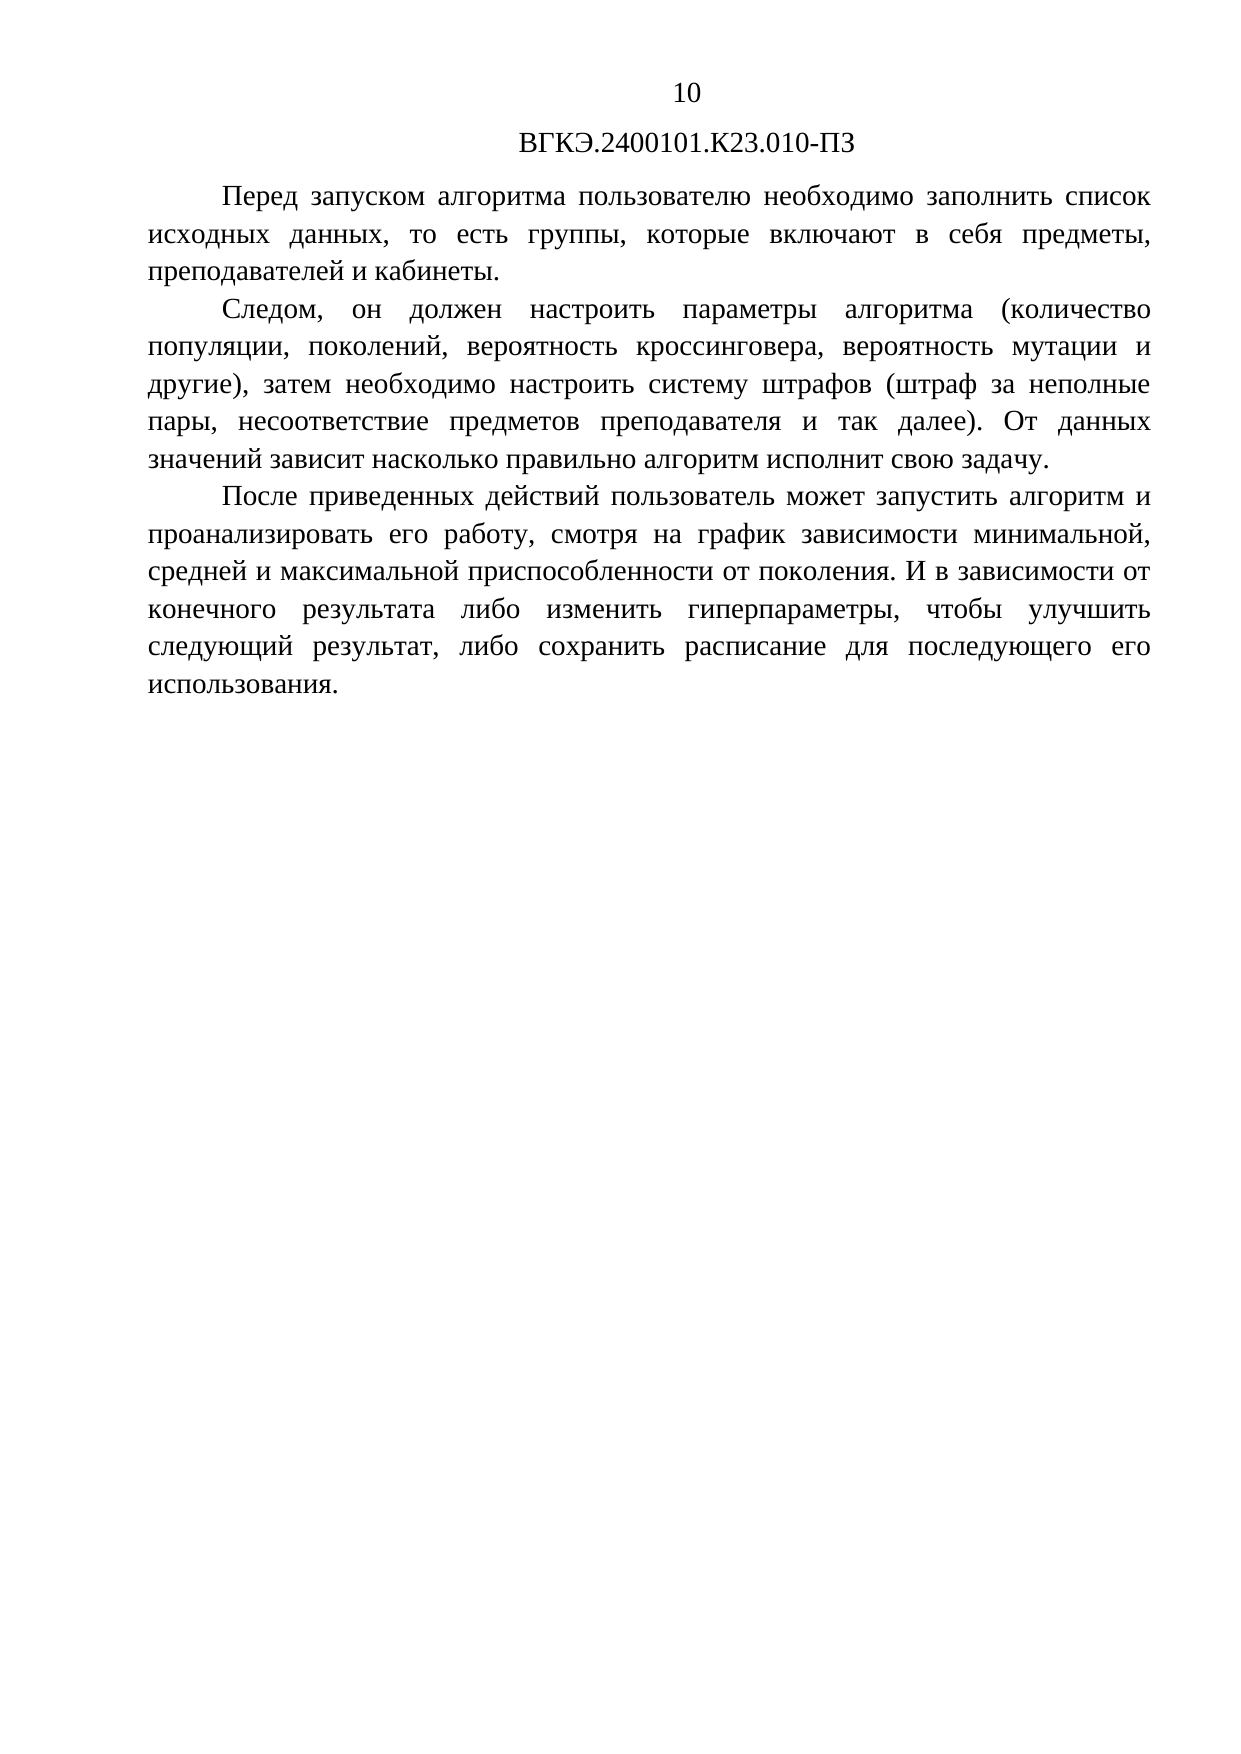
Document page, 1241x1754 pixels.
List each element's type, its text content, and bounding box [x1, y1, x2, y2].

text Перед запуском алгоритма пользователю необходимо заполнить список исходных данных, то есть группы, которые включают в себя предметы, преподавателей и кабинеты. [148, 176, 1152, 288]
text После приведенных действий пользователь может запустить алгоритм и проанализировать его работу, смотря на график зависимости минимальной, средней и максимальной приспособленности от поколения. И в зависимости от конечного результата либо изменить гиперпараметры, чтобы улучшить следующий результат, либо сохранить расписание для последующего его использования. [148, 476, 1152, 701]
text Следом, он должен настроить параметры алгоритма (количество популяции, поколений, вероятность кроссинговера, вероятность мутации и другие), затем необходимо настроить систему штрафов (штраф за неполные пары, несоответствие предметов преподавателя и так далее). От данных значений зависит насколько правильно алгоритм исполнит свою задачу. [148, 288, 1152, 476]
